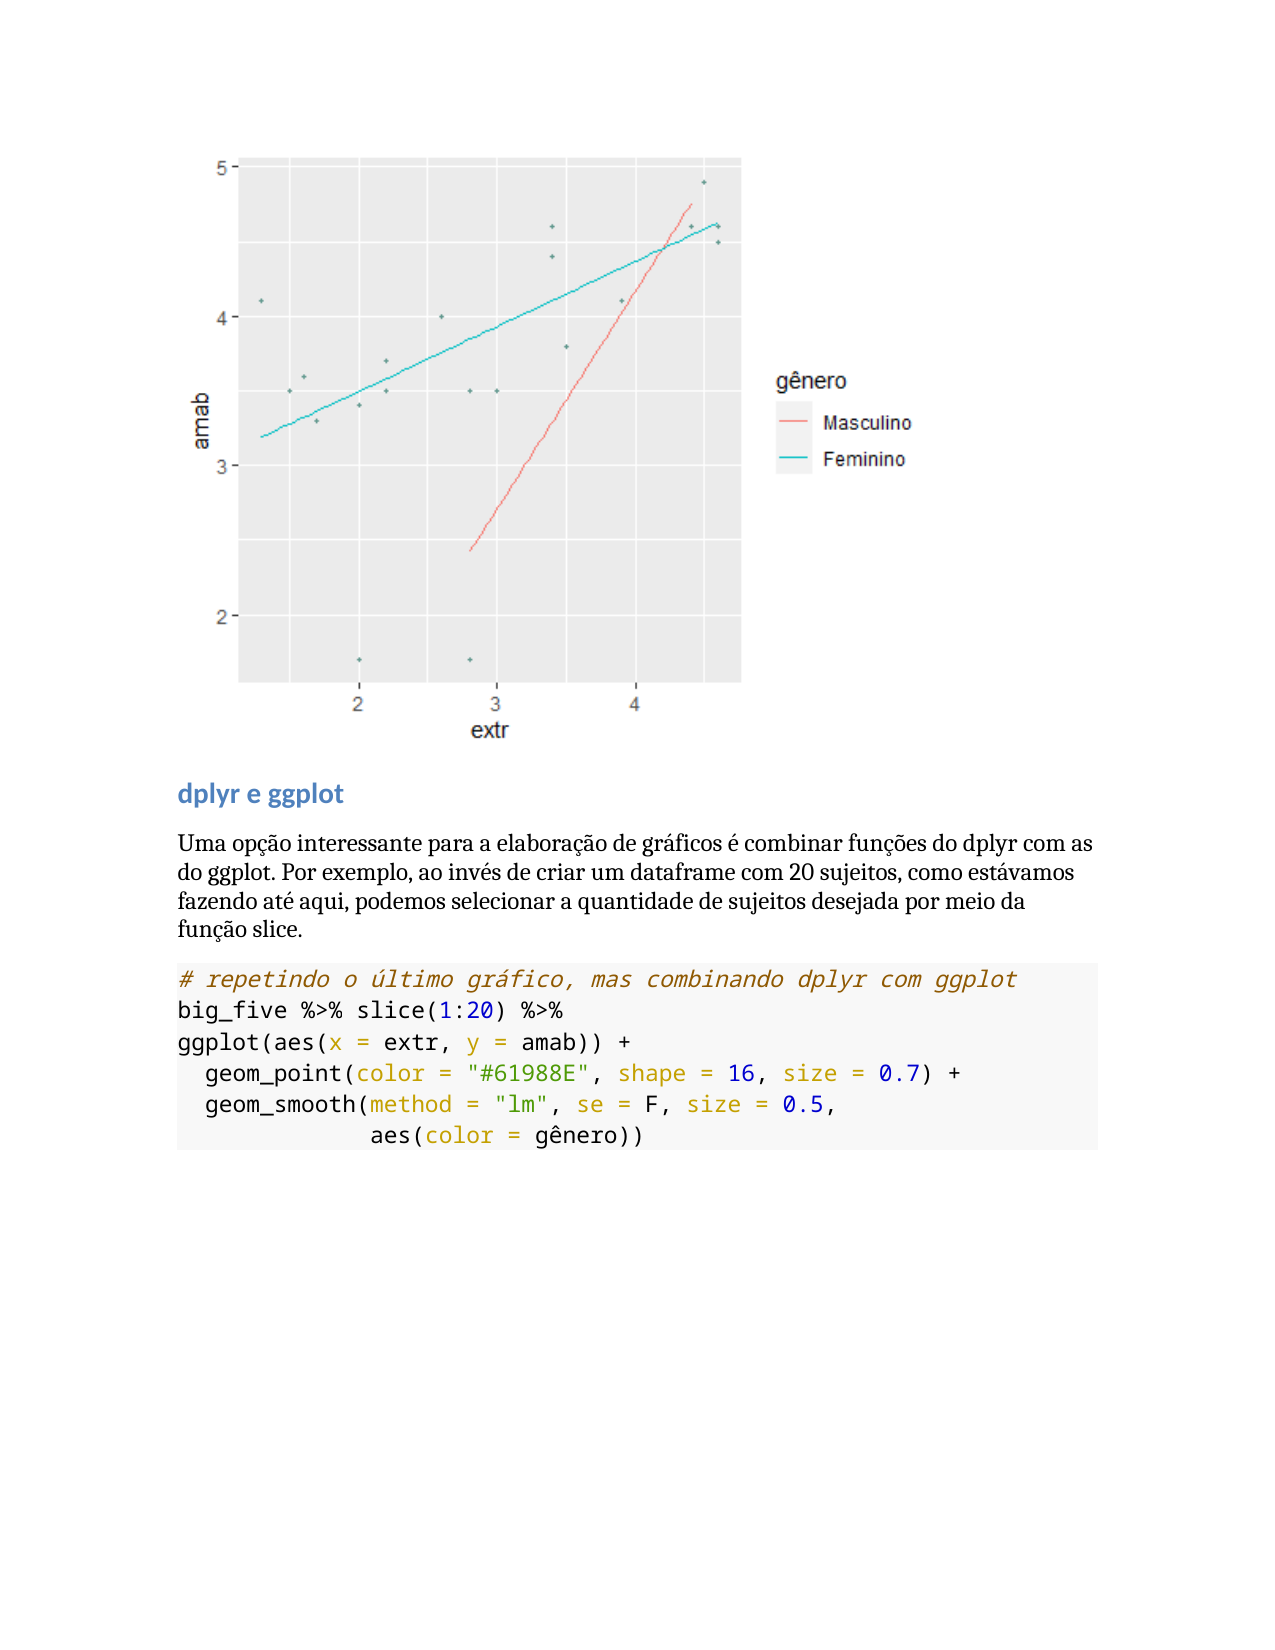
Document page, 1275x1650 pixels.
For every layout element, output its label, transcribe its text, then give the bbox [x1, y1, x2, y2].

text Uma opção interessante para a elaboração de gráficos é combinar funções do dplyr com as do ggplot. Por exemplo, ao invés de criar um dataframe com 20 sujeitos, como estávamos fazendo até aqui, podemos selecionar a quantidade de sujeitos desejada por meio da função slice. [177, 829, 1098, 944]
text # repetindo o último gráfico, mas combinando dplyr com ggplot big_five %>% slice(1:20) %>% ggplot(aes(x = extr, y = amab)) + geom_point(color = "#61988E", shape = 16, size = 0.7) + geom_smooth(method = "lm", se = F, size = 0.5, aes(color = gênero)) [562, 963, 1098, 1150]
subtitle dplyr e ggplot [177, 775, 1098, 810]
picture [177, 147, 935, 754]
